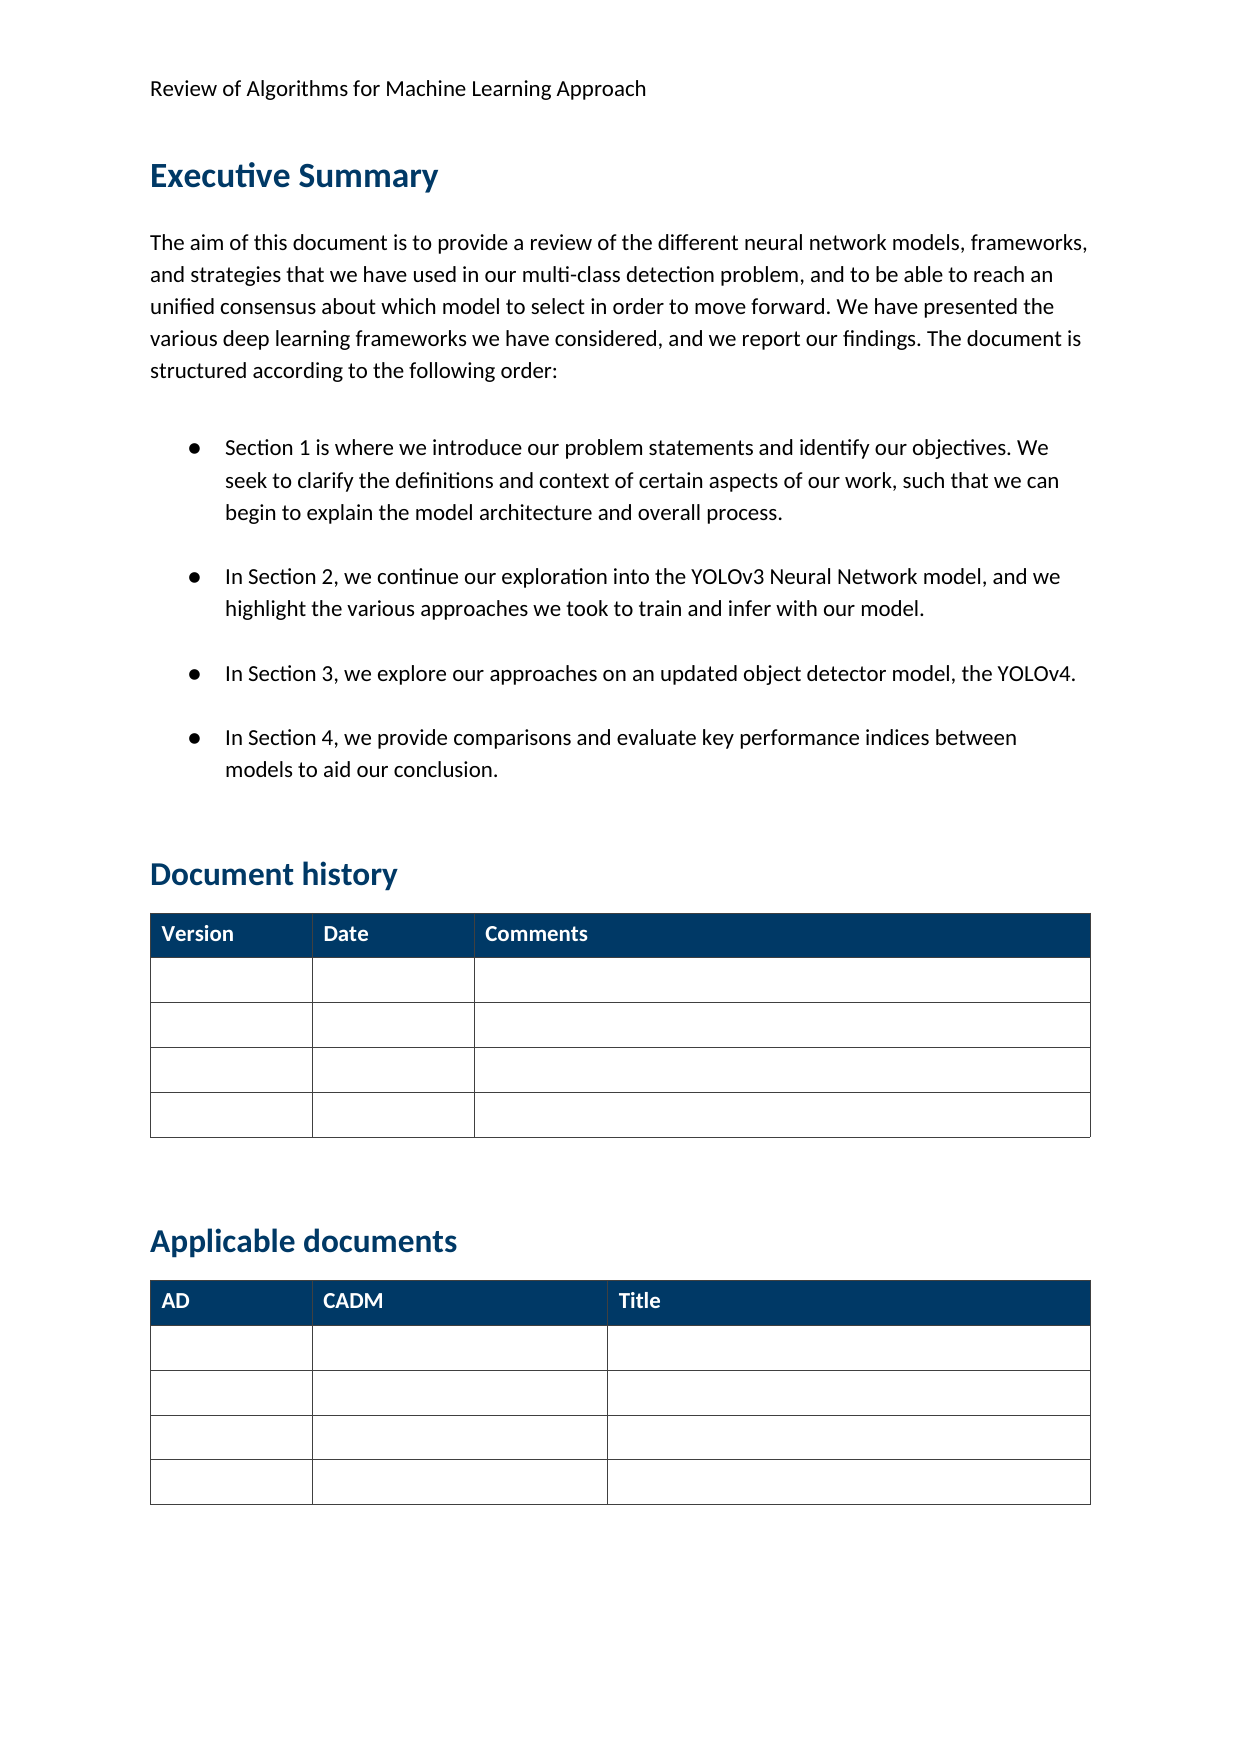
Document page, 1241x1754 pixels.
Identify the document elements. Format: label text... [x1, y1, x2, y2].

text Applicable documents [150, 1221, 1090, 1261]
list Section 1 is where we introduce our problem statements and identify our objectives. We seek to clarify the definitions and context of certain aspects of our work, such that we can begin to explain the model architecture and overall process. [187, 433, 1090, 558]
table_cell [151, 1003, 312, 1047]
table_cell [151, 1093, 312, 1137]
list In Section 3, we explore our approaches on an updated object detector model, the YOLOv4. [187, 659, 1090, 719]
table_cell [313, 1460, 607, 1504]
table_cell [313, 1003, 474, 1047]
table_cell [475, 1003, 1090, 1047]
subtitle Executive Summary [150, 153, 1090, 196]
table_cell [151, 1416, 312, 1459]
table_header Comments [475, 914, 1090, 957]
table_header Title [608, 1281, 1090, 1325]
table_cell [475, 1093, 1090, 1137]
table_cell [608, 1460, 1090, 1504]
table_header Version [151, 914, 312, 957]
table_header CADM [313, 1281, 607, 1325]
table_cell [151, 1371, 312, 1414]
table_header Date [313, 914, 474, 957]
table_cell [608, 1371, 1090, 1414]
table_cell [475, 1048, 1090, 1092]
table_cell [313, 1326, 607, 1369]
table_cell [313, 1048, 474, 1092]
list In Section 2, we continue our exploration into the YOLOv3 Neural Network model, and we highlight the various approaches we took to train and infer with our model. [187, 562, 1090, 655]
table_cell [151, 958, 312, 1002]
table_cell [313, 1371, 607, 1414]
table_cell [313, 1093, 474, 1137]
table_cell [151, 1048, 312, 1092]
table_cell [608, 1416, 1090, 1459]
table_cell [151, 1326, 312, 1369]
table_cell [313, 1416, 607, 1459]
table_header AD [151, 1281, 312, 1325]
table_cell [475, 958, 1090, 1002]
table_cell [608, 1326, 1090, 1369]
table_cell [313, 958, 474, 1002]
text The aim of this document is to provide a review of the different neural network models, frameworks, and strategies that we have used in our multi-class detection problem, and to be able to reach an unified consensus about which model to select in order to move forward. We have presented the various deep learning frameworks we have considered, and we report our findings. The document is structured according to the following order: [150, 228, 1090, 417]
text Document history [150, 853, 1090, 894]
list In Section 4, we provide comparisons and evaluate key performance indices between models to aid our conclusion. [187, 723, 1090, 783]
table_cell [151, 1460, 312, 1504]
